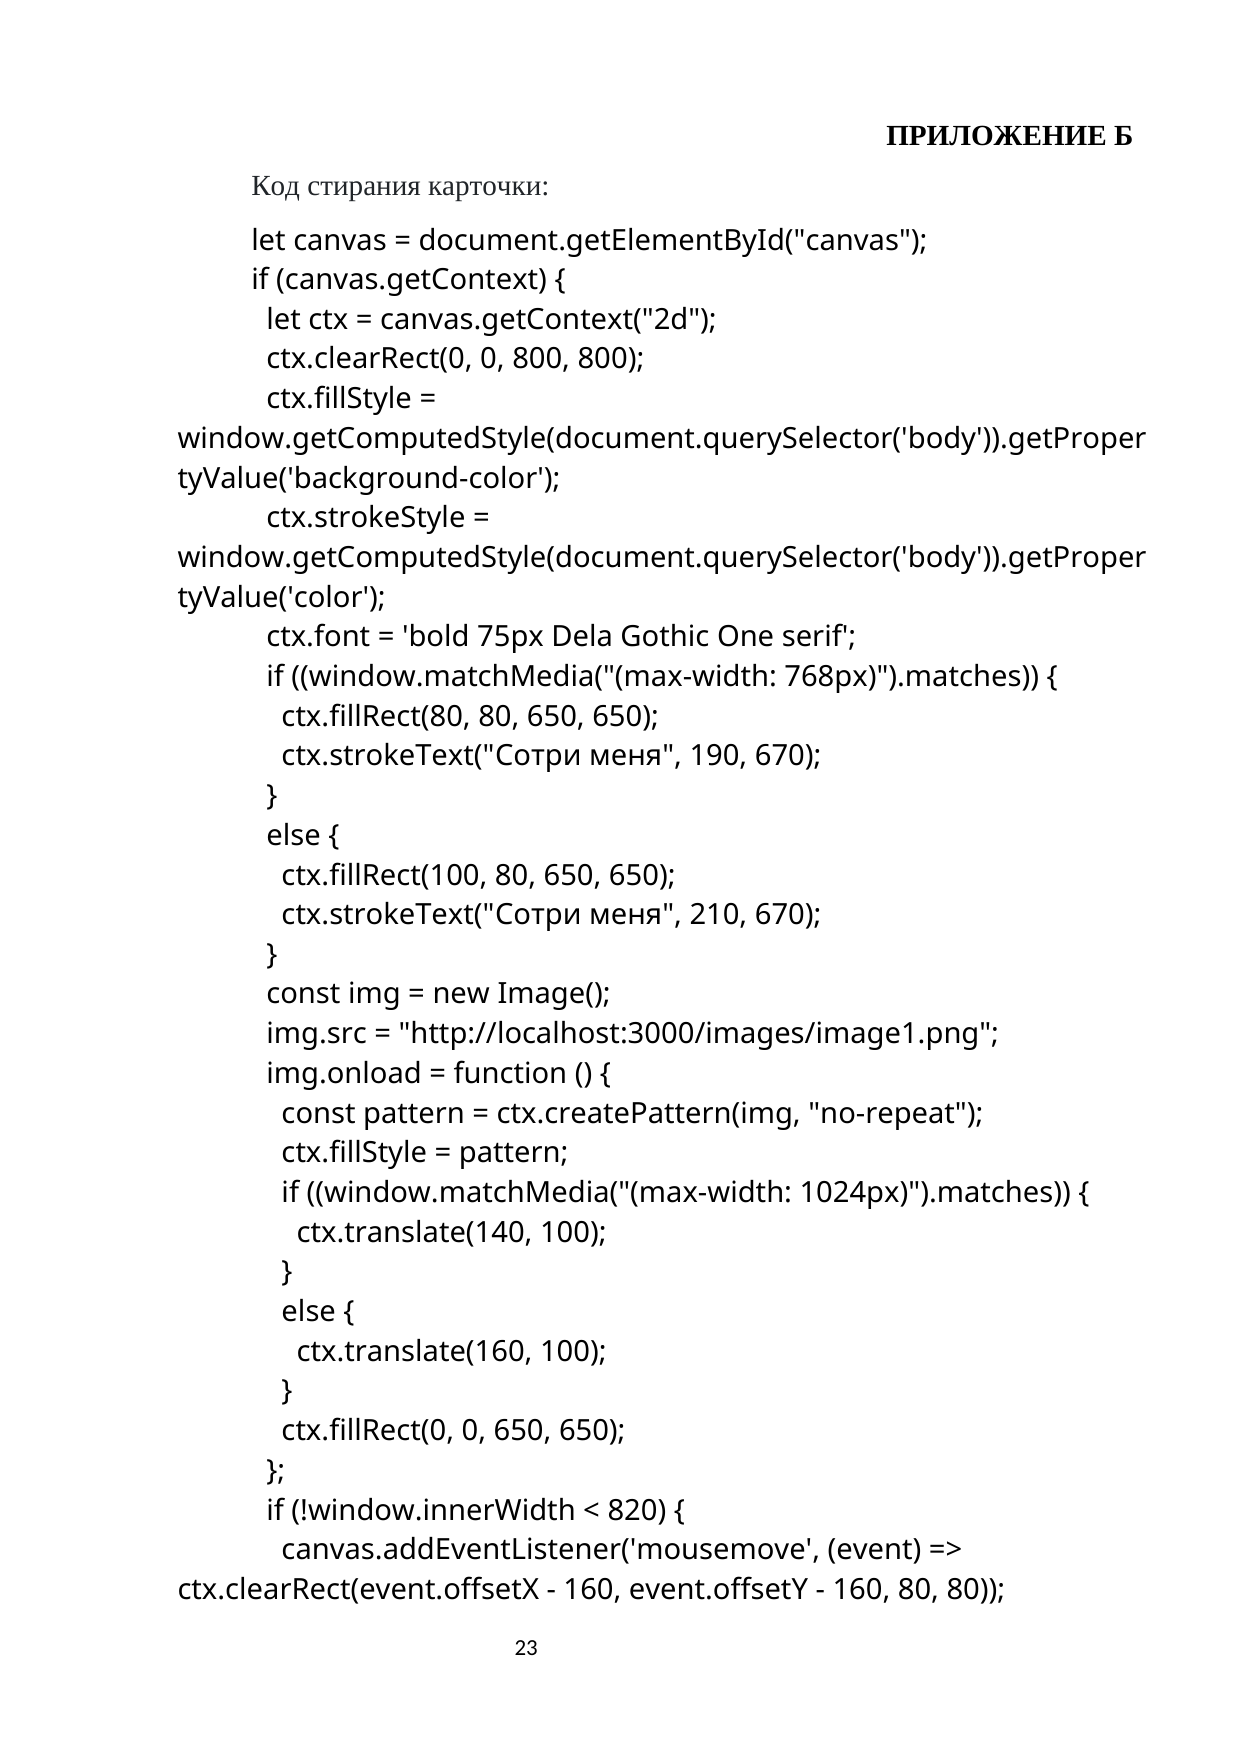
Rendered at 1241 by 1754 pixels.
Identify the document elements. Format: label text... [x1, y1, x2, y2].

text ctx.translate(140, 100); [177, 1211, 1152, 1251]
text canvas.addEventListener('mousemove', (event) => ctx.clearRect(event.offsetX - 160, event.offsetY - 160, 80, 80)); [177, 1528, 1152, 1608]
text let ctx = canvas.getContext("2d"); [177, 298, 1152, 338]
text } [177, 1251, 1152, 1290]
text img.src = "http://localhost:3000/images/image1.png"; [177, 1012, 1152, 1052]
text ctx.strokeText("Сотри меня", 190, 670); [177, 735, 1152, 774]
text let canvas = document.getElementById("canvas"); [177, 219, 1152, 258]
text ПРИЛОЖЕНИЕ Б [812, 118, 1152, 152]
text ctx.fillRect(80, 80, 650, 650); [177, 695, 1152, 735]
text const img = new Image(); [177, 973, 1152, 1012]
text }; [177, 1449, 1152, 1489]
text if (canvas.getContext) { [177, 258, 1152, 298]
text if ((window.matchMedia("(max-width: 768px)").matches)) { [177, 655, 1152, 695]
text } [177, 774, 1152, 814]
text Код стирания карточки: [177, 168, 1152, 202]
text else { [177, 1290, 1152, 1330]
text else { [177, 814, 1152, 854]
text ctx.fillStyle = window.getComputedStyle(document.querySelector('body')).getPropertyValue('background-color'); [177, 377, 1152, 497]
text ctx.strokeStyle = window.getComputedStyle(document.querySelector('body')).getPropertyValue('color'); [177, 497, 1152, 616]
text if (!window.innerWidth < 820) { [177, 1489, 1152, 1528]
text ctx.font = 'bold 75px Dela Gothic One serif'; [177, 616, 1152, 655]
text ctx.clearRect(0, 0, 800, 800); [177, 338, 1152, 377]
text if ((window.matchMedia("(max-width: 1024px)").matches)) { [177, 1171, 1152, 1211]
text ctx.fillRect(0, 0, 650, 650); [177, 1409, 1152, 1449]
text ctx.strokeText("Сотри меня", 210, 670); [177, 893, 1152, 933]
text ctx.fillStyle = pattern; [177, 1132, 1152, 1171]
text } [177, 933, 1152, 973]
text } [177, 1370, 1152, 1409]
text ctx.fillRect(100, 80, 650, 650); [177, 854, 1152, 893]
text img.onload = function () { [177, 1052, 1152, 1092]
text ctx.translate(160, 100); [177, 1330, 1152, 1370]
text const pattern = ctx.createPattern(img, "no-repeat"); [177, 1092, 1152, 1132]
